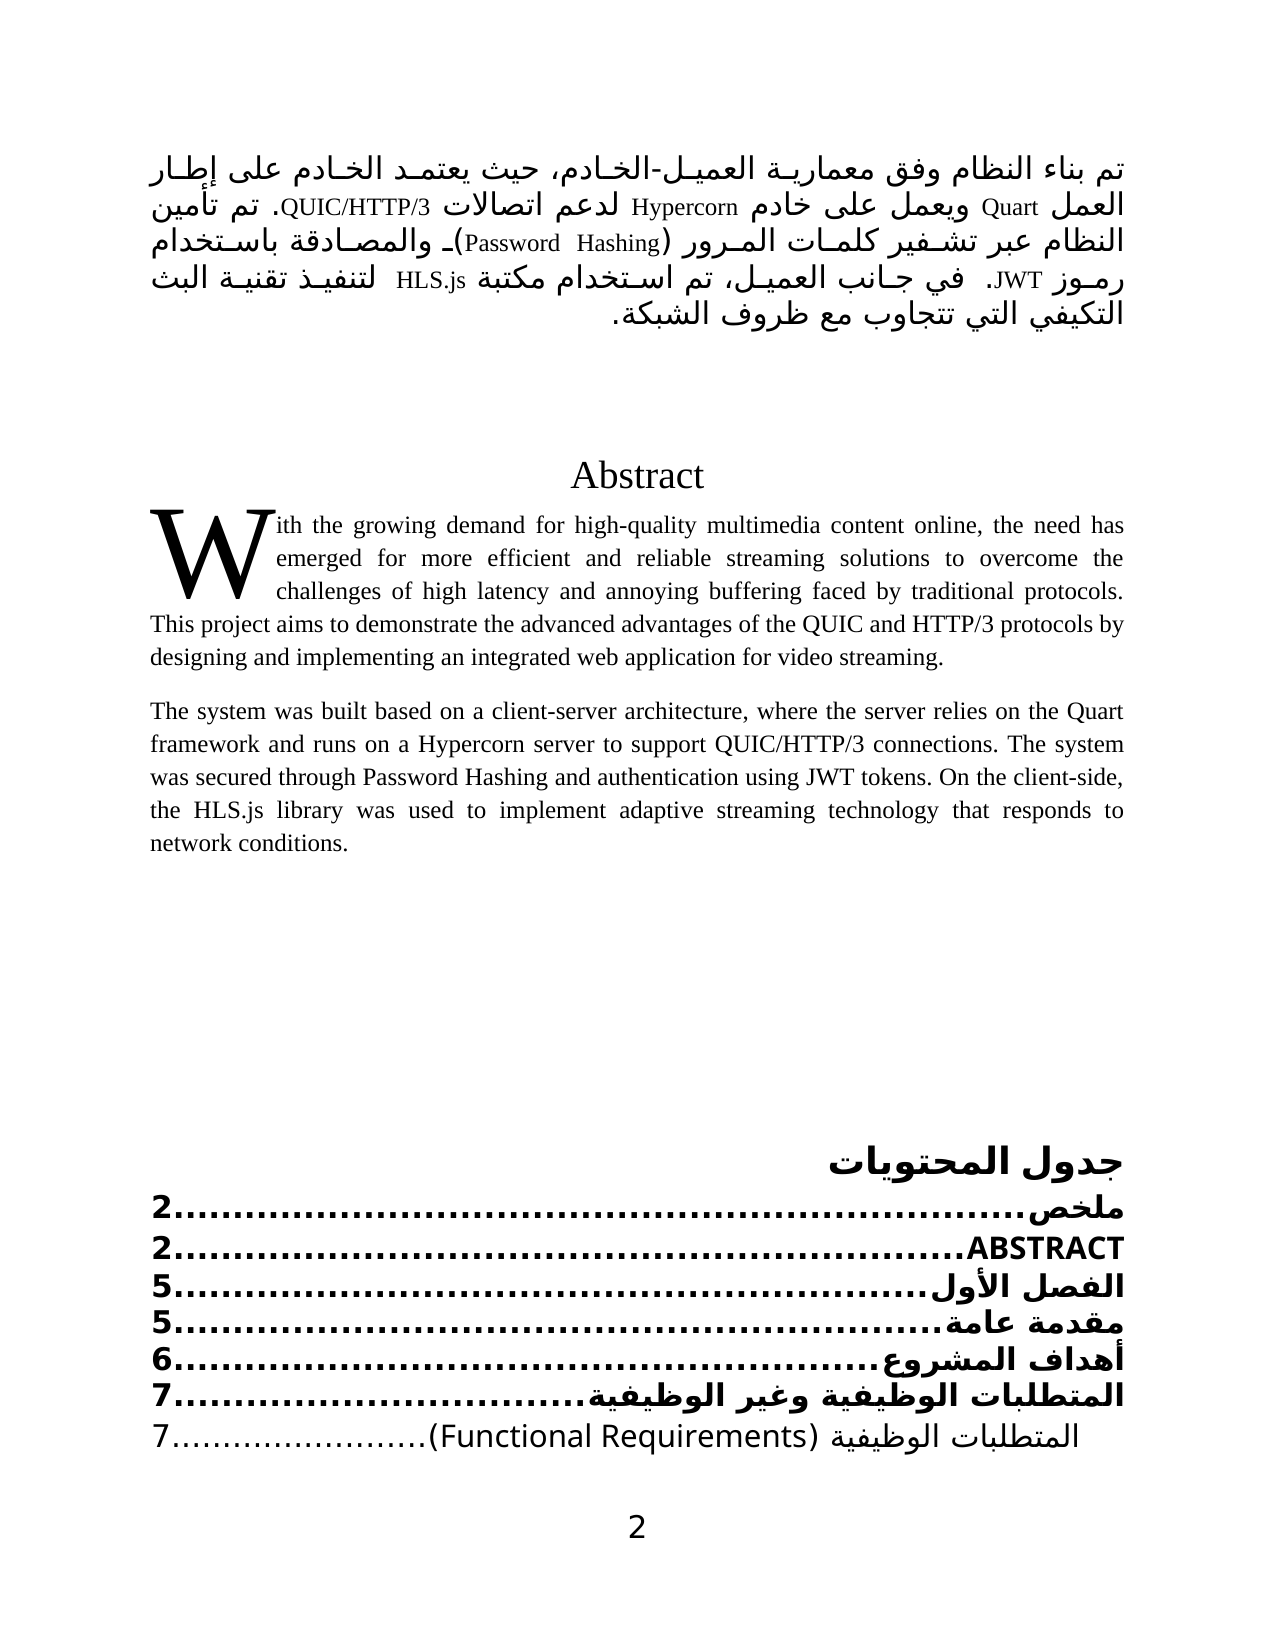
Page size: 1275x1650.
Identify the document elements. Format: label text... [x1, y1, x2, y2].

text The system was built based on a client-server architecture, where the server relies on the Quart framework and runs on a Hypercorn server to support QUIC/HTTP/3 connections. The system was secured through Password Hashing and authentication using JWT tokens. On the client-side, the HLS.js library was used to implement adaptive streaming technology that responds to network conditions. [150, 696, 1125, 857]
text ith the growing demand for high-quality multimedia content online, the need has emerged for more efficient and reliable streaming solutions to overcome the challenges of high latency and annoying buffering faced by traditional protocols. This project aims to demonstrate the advanced advantages of the QUIC and HTTP/3 protocols by designing and implementing an integrated web application for video streaming. [150, 510, 1125, 671]
text تم بناء النظام وفق معمارية العميل-الخادم، حيث يعتمد الخادم على إطار العمل Quart ويعمل على خادم Hypercorn لدعم اتصالات QUIC/HTTP/3. تم تأمين النظام عبر تشفير كلمات المرور (Password Hashing) والمصادقة باستخدام رموز JWT. في جانب العميل، تم استخدام مكتبة HLS.js لتنفيذ تقنية البث التكيفي التي تتجاوب مع ظروف الشبكة. [150, 150, 1125, 332]
text Abstract [150, 452, 1125, 497]
